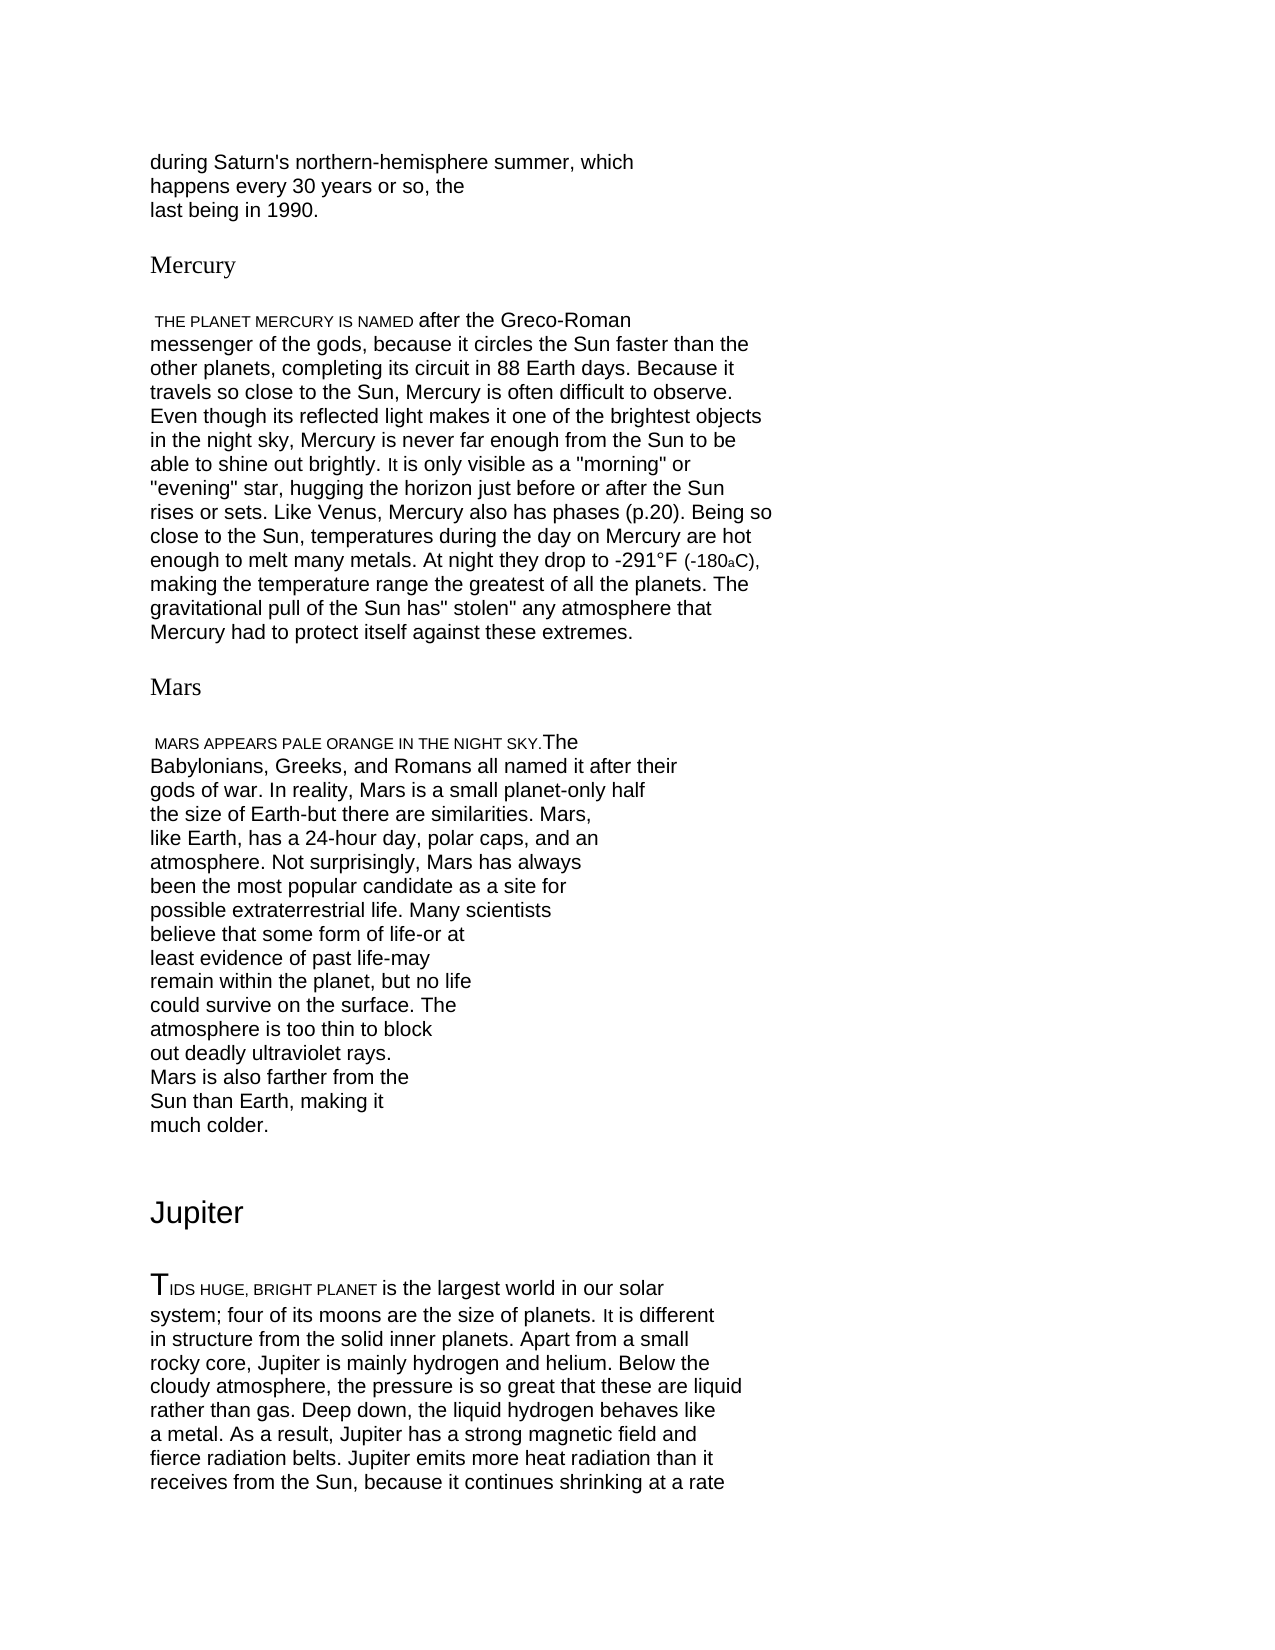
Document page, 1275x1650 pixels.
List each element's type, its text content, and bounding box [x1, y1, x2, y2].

text Babylonians, Greeks, and Romans all named it after their [150, 754, 1125, 778]
text in structure from the solid inner planets. Apart from a small [150, 1326, 1125, 1350]
text Mars is also farther from the [150, 1065, 1125, 1089]
text system; four of its moons are the size of planets. It is different [150, 1302, 1125, 1326]
text rather than gas. Deep down, the liquid hydrogen behaves like [150, 1398, 1125, 1422]
text could survive on the surface. The [150, 993, 1125, 1017]
text Mars [150, 672, 1125, 701]
text rocky core, Jupiter is mainly hydrogen and helium. Below the [150, 1350, 1125, 1374]
text a metal. As a result, Jupiter has a strong magnetic field and [150, 1422, 1125, 1446]
text in the night sky, Mercury is never far enough from the Sun to be [150, 428, 1125, 452]
text much colder. [150, 1113, 1125, 1137]
text out deadly ultraviolet rays. [150, 1041, 1125, 1065]
text gods of war. In reality, Mars is a small planet-only half [150, 778, 1125, 802]
text "evening" star, hugging the horizon just before or after the Sun [150, 476, 1125, 500]
text enough to melt many metals. At night they drop to -291°F (-180aC), [150, 548, 1125, 572]
text other planets, completing its circuit in 88 Earth days. Because it [150, 356, 1125, 380]
text cloudy atmosphere, the pressure is so great that these are liquid [150, 1374, 1125, 1398]
text least evidence of past life-may [150, 945, 1125, 969]
text atmosphere. Not surprisingly, Mars has always [150, 849, 1125, 873]
text TIDS HUGE, BRIGHT PLANET is the largest world in our solar [150, 1266, 1125, 1302]
text during Saturn's northern-hemisphere summer, which [150, 150, 1125, 174]
text last being in 1990. [150, 198, 1125, 222]
text receives from the Sun, because it continues shrinking at a rate [150, 1470, 1125, 1494]
text THE PLANET MERCURY IS NAMED after the Greco-Roman [150, 308, 1125, 332]
text Jupiter [150, 1194, 1125, 1231]
text Mercury had to protect itself against these extremes. [150, 619, 1125, 643]
text making the temperature range the greatest of all the planets. The [150, 572, 1125, 596]
text Sun than Earth, making it [150, 1089, 1125, 1113]
text believe that some form of life-or at [150, 921, 1125, 945]
text atmosphere is too thin to block [150, 1017, 1125, 1041]
text remain within the planet, but no life [150, 969, 1125, 993]
text travels so close to the Sun, Mercury is often difficult to observe. [150, 380, 1125, 404]
text Even though its reflected light makes it one of the brightest objects [150, 404, 1125, 428]
text messenger of the gods, because it circles the Sun faster than the [150, 332, 1125, 356]
text the size of Earth-but there are similarities. Mars, [150, 802, 1125, 826]
text been the most popular candidate as a site for [150, 873, 1125, 897]
text like Earth, has a 24-hour day, polar caps, and an [150, 826, 1125, 849]
text happens every 30 years or so, the [150, 174, 1125, 198]
text close to the Sun, temperatures during the day on Mercury are hot [150, 524, 1125, 548]
text Mercury [150, 251, 1125, 279]
text rises or sets. Like Venus, Mercury also has phases (p.20). Being so [150, 500, 1125, 524]
text able to shine out brightly. It is only visible as a "morning" or [150, 452, 1125, 476]
text MARS APPEARS PALE ORANGE IN THE NIGHT SKY.The [150, 730, 1125, 754]
text possible extraterrestrial life. Many scientists [150, 897, 1125, 921]
text fierce radiation belts. Jupiter emits more heat radiation than it [150, 1446, 1125, 1470]
text gravitational pull of the Sun has" stolen" any atmosphere that [150, 596, 1125, 619]
